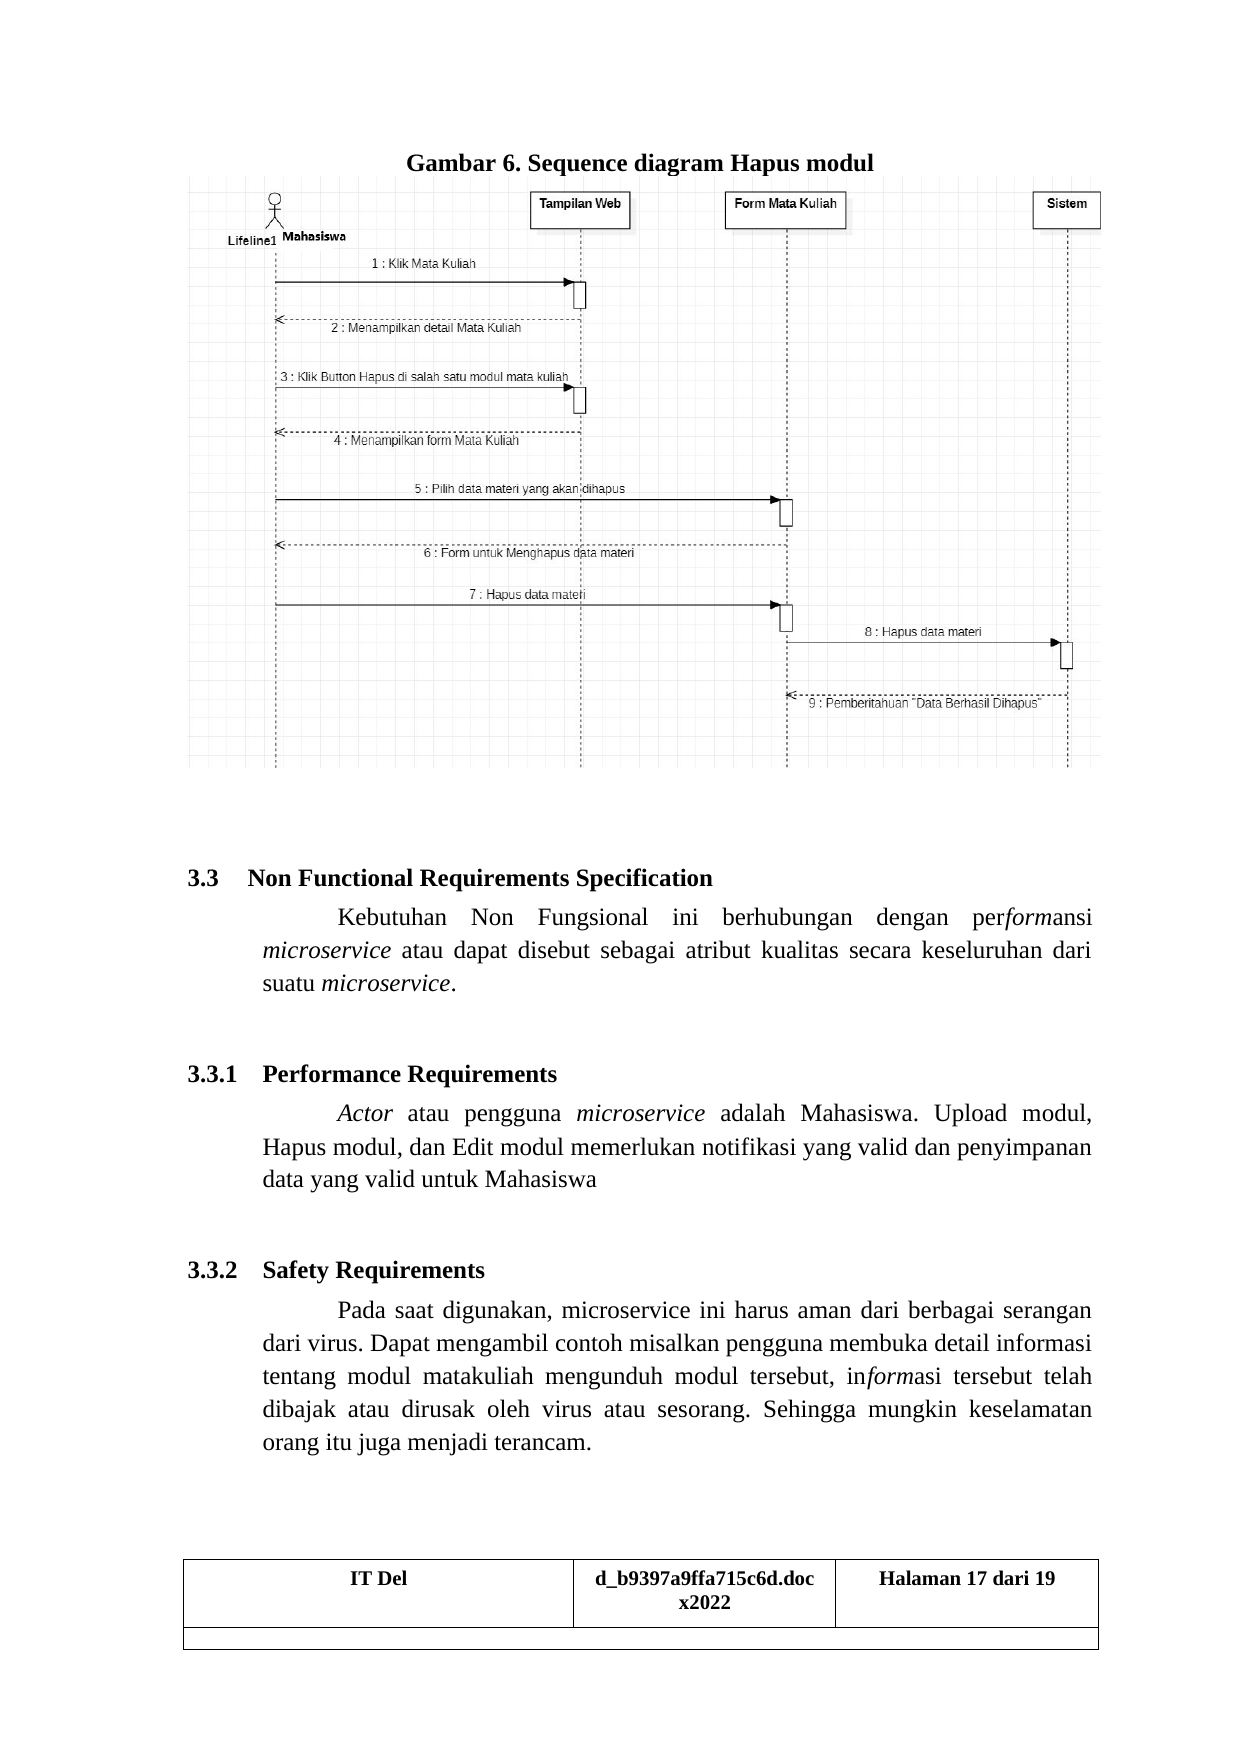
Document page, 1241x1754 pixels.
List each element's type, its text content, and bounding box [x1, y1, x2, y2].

subtitle Safety Requirements [187, 1256, 1092, 1284]
subtitle Performance Requirements [187, 1059, 1092, 1088]
subtitle Non Functional Requirements Specification [187, 863, 1092, 892]
picture [187, 176, 1101, 768]
text Kebutuhan Non Fungsional ini berhubungan dengan performansi microservice atau dapat disebut sebagai atribut kualitas secara keseluruhan dari suatu microservice. [262, 902, 1092, 997]
text Actor atau pengguna microservice adalah Mahasiswa. Upload modul, Hapus modul, dan Edit modul memerlukan notifikasi yang valid dan penyimpanan data yang valid untuk Mahasiswa [262, 1098, 1092, 1193]
text Pada saat digunakan, microservice ini harus aman dari berbagai serangan dari virus. Dapat mengambil contoh misalkan pengguna membuka detail informasi tentang modul matakuliah mengunduh modul tersebut, informasi tersebut telah dibajak atau dirusak oleh virus atau sesorang. Sehingga mungkin keselamatan orang itu juga menjadi terancam. [262, 1295, 1092, 1456]
